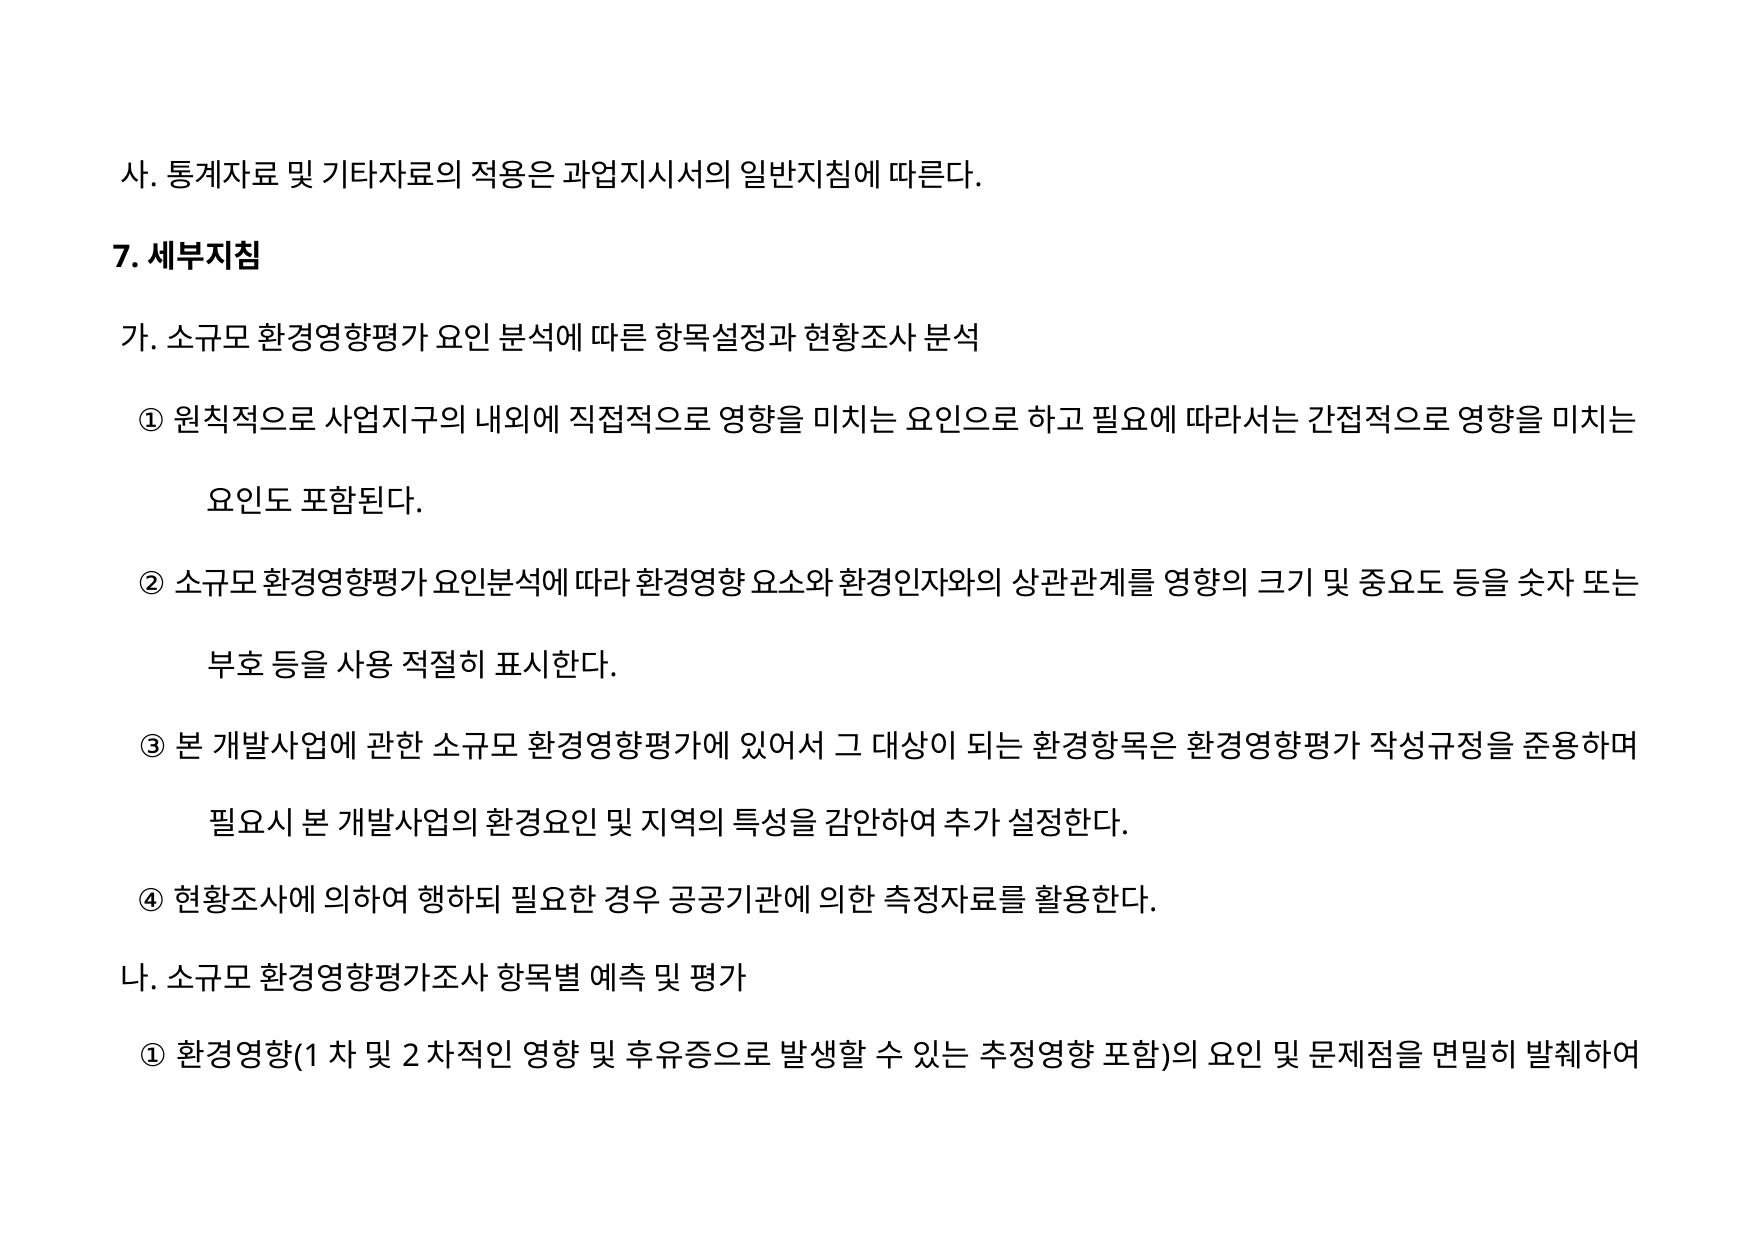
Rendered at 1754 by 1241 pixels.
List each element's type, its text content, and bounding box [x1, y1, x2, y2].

text ③ 본 개발사업에 관한 소규모 환경영향평가에 있어서 그 대상이 되는 환경항목은 환경영향평가 작성규정을 준용하며 필요시 본 개발사업의 환경요인 및 지역의 특성을 감안하여 추가 설정한다. [112, 721, 1641, 844]
text 나. 소규모 환경영향평가조사 항목별 예측 및 평가 [112, 953, 1641, 998]
text 사. 통계자료 및 기타자료의 적용은 과업지시서의 일반지침에 따른다. [112, 150, 1641, 195]
text 가. 소규모 환경영향평가 요인 분석에 따른 항목설정과 현황조사 분석 [112, 313, 1641, 359]
text ④ 현황조사에 의하여 행하되 필요한 경우 공공기관에 의한 측정자료를 활용한다. [112, 876, 1641, 921]
text ② 소규모 환경영향평가 요인분석에 따라 환경영향 요소와 환경인자와의 상관관계를 영향의 크기 및 중요도 등을 숫자 또는 부호 등을 사용 적절히 표시한다. [112, 558, 1641, 685]
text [112, 1030, 1641, 1075]
text ① 원칙적으로 사업지구의 내외에 직접적으로 영향을 미치는 요인으로 하고 필요에 따라서는 간접적으로 영향을 미치는 요인도 포함된다. [112, 395, 1641, 522]
text 7. 세부지침 [112, 232, 1641, 277]
